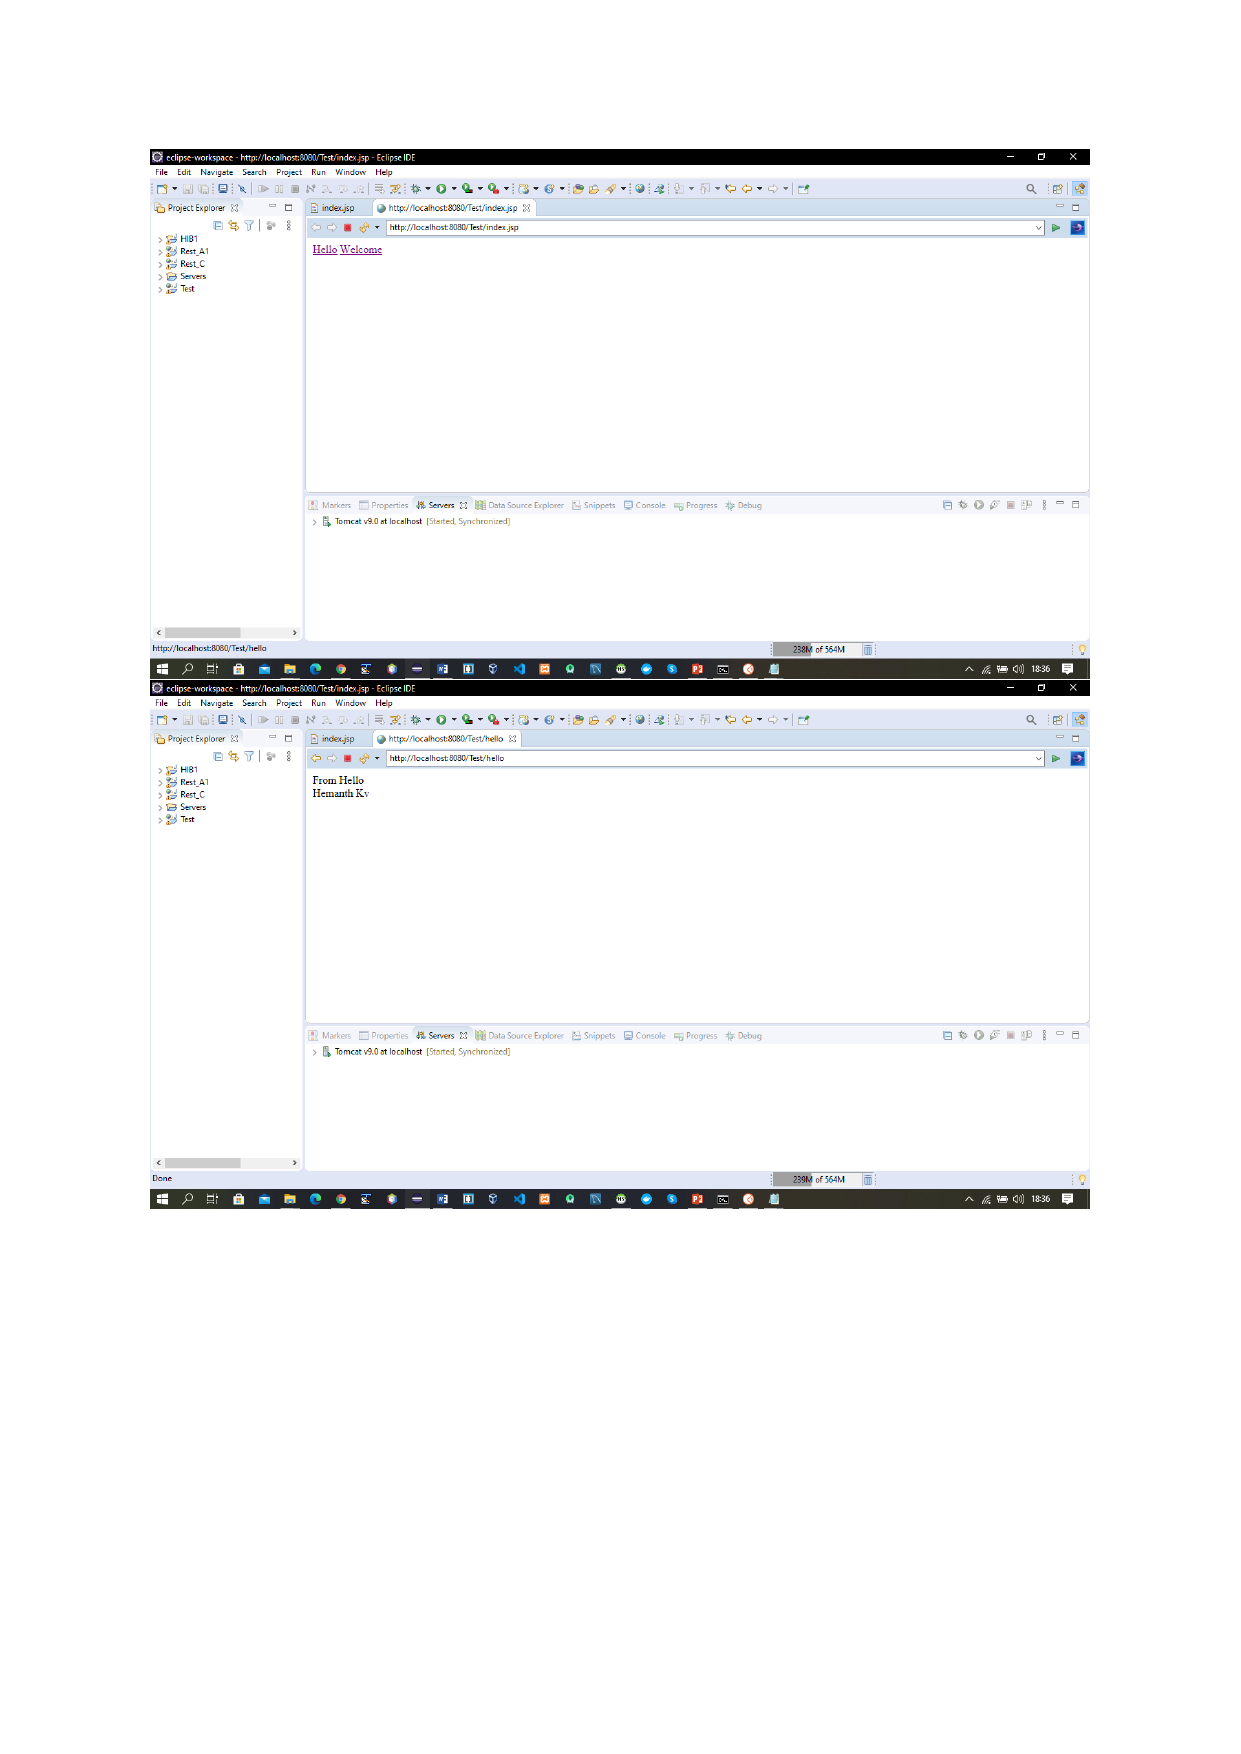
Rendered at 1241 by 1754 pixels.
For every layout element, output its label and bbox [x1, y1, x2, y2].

picture [150, 680, 1090, 1209]
picture [150, 149, 1090, 679]
